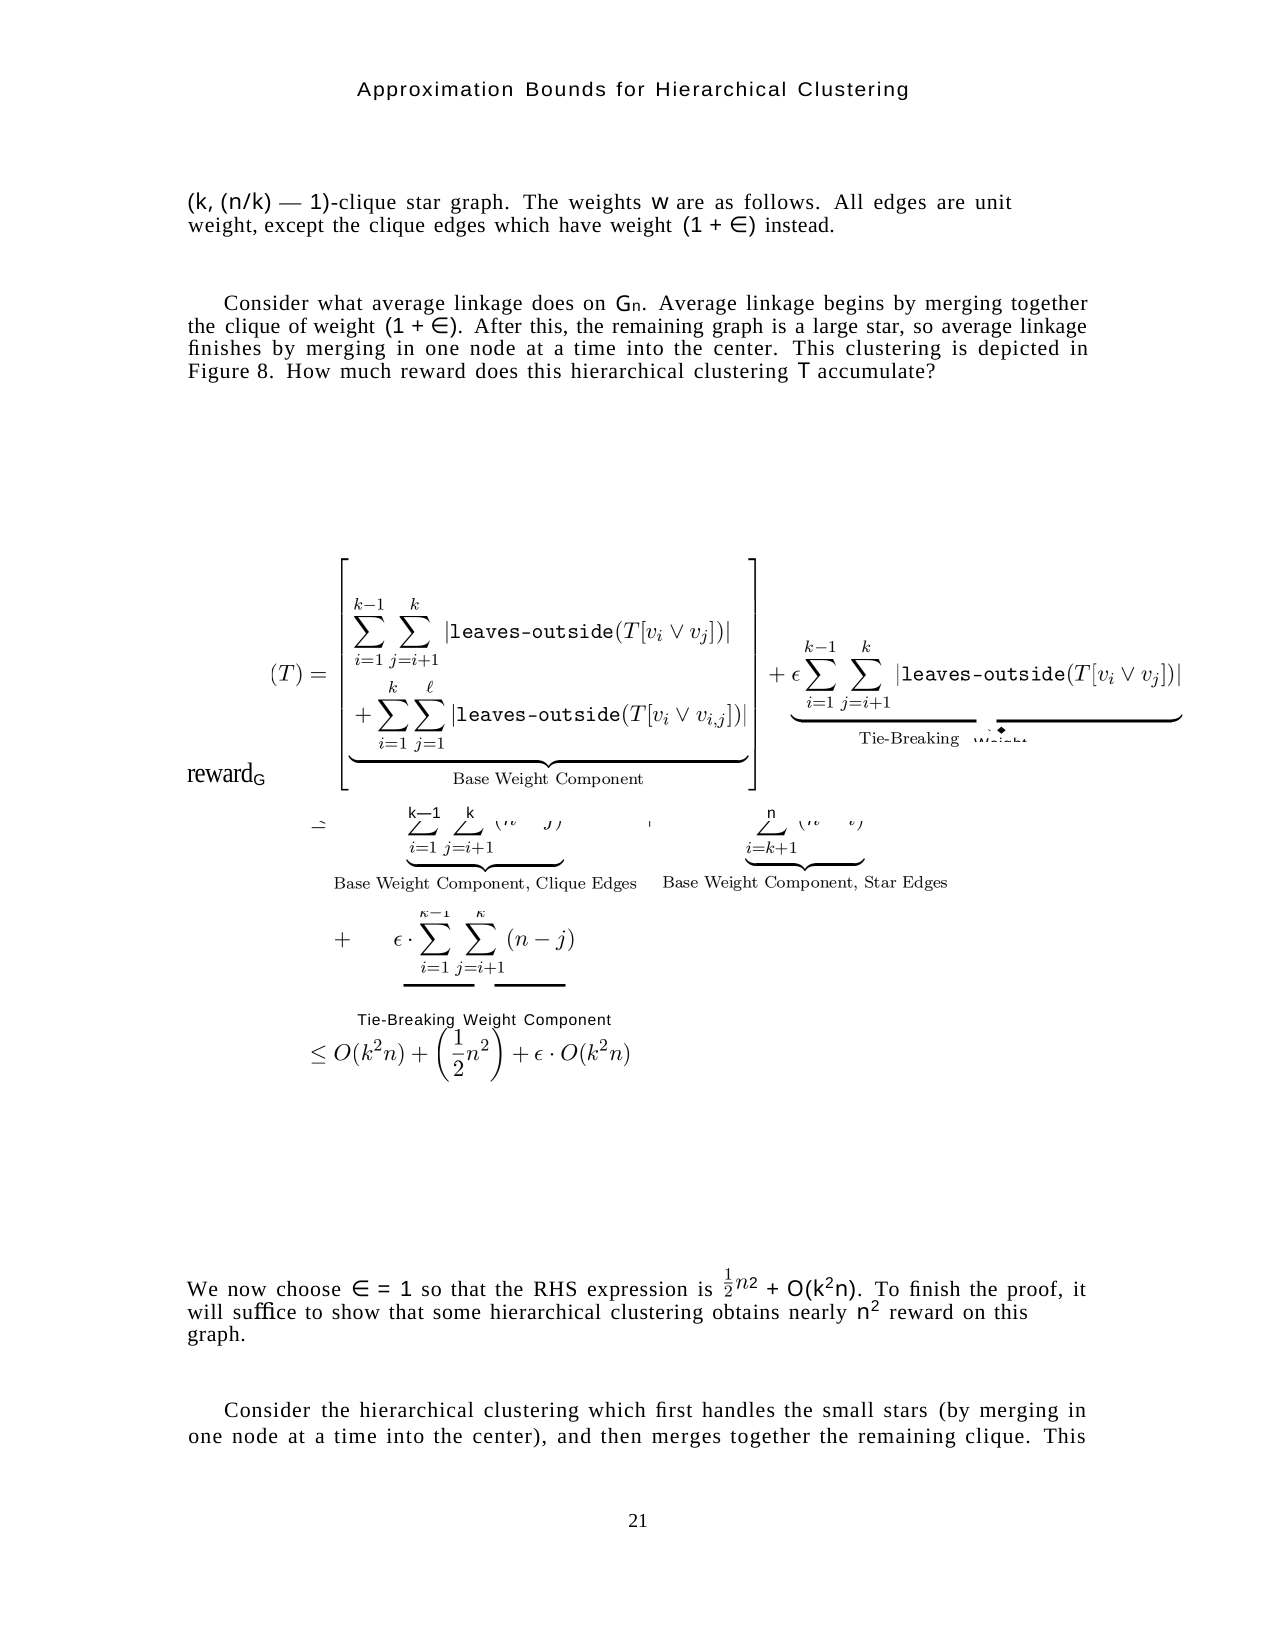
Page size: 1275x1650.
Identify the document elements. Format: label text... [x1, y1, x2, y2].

picture [311, 1028, 632, 1082]
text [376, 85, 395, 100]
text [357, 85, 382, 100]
text Consider what average linkage does on Gn. Average linkage begins by merging together the clique of weight (1 + ∈). After this, the remaining graph is a large star, so average linkage ﬁnishes by merging in one node at a time into the center. This clustering is depicted in Figure 8. How much reward does this hierarchical clustering T accumulate? [188, 290, 1088, 384]
picture [271, 558, 1183, 791]
picture [335, 911, 576, 987]
text Tie-Breaking Weight Component [357, 1013, 1183, 1028]
text k—1 k n [408, 806, 1183, 821]
text Approximation Bounds for Hierarchical Clustering [902, 85, 1183, 100]
text We now choose ∈ = 1 so that the RHS expression is 2 + O(k2n). To ﬁnish the proof, it will suﬃce to show that some hierarchical clustering obtains nearly n2 reward on this graph. [187, 1275, 1092, 1346]
text Consider the hierarchical clustering which ﬁrst handles the small stars (by merging in one node at a time into the center), and then merges together the remaining clique. This [188, 1397, 1087, 1449]
text Approximation Bounds for Hierarchical Clustering [389, 85, 904, 100]
text (k, (n/k) — 1)-clique star graph. The weights w are as follows. All edges are unit weight, except the clique edges which have weight (1 + ∈) instead. [187, 190, 1091, 238]
picture [723, 1268, 749, 1297]
picture [311, 821, 948, 894]
